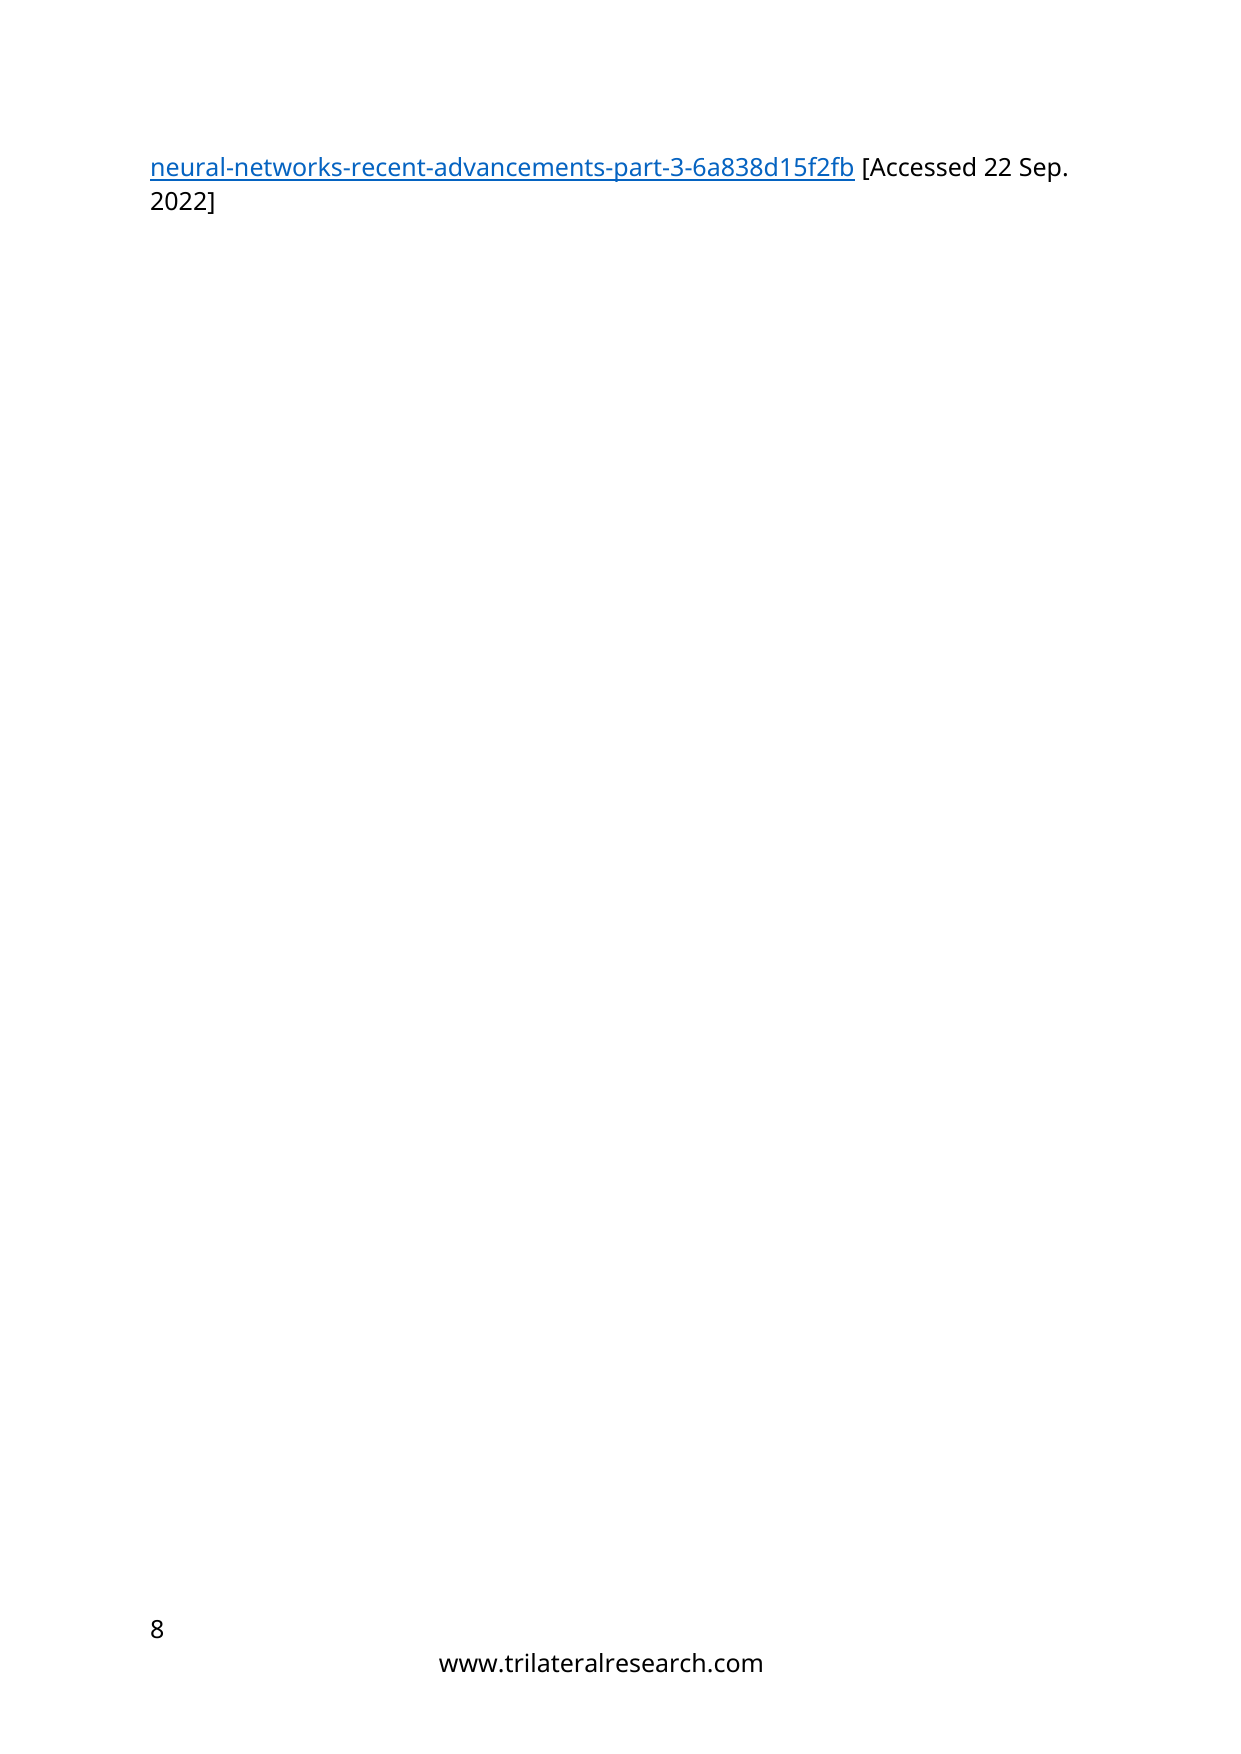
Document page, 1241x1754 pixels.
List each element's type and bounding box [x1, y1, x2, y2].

text [150, 150, 1090, 218]
